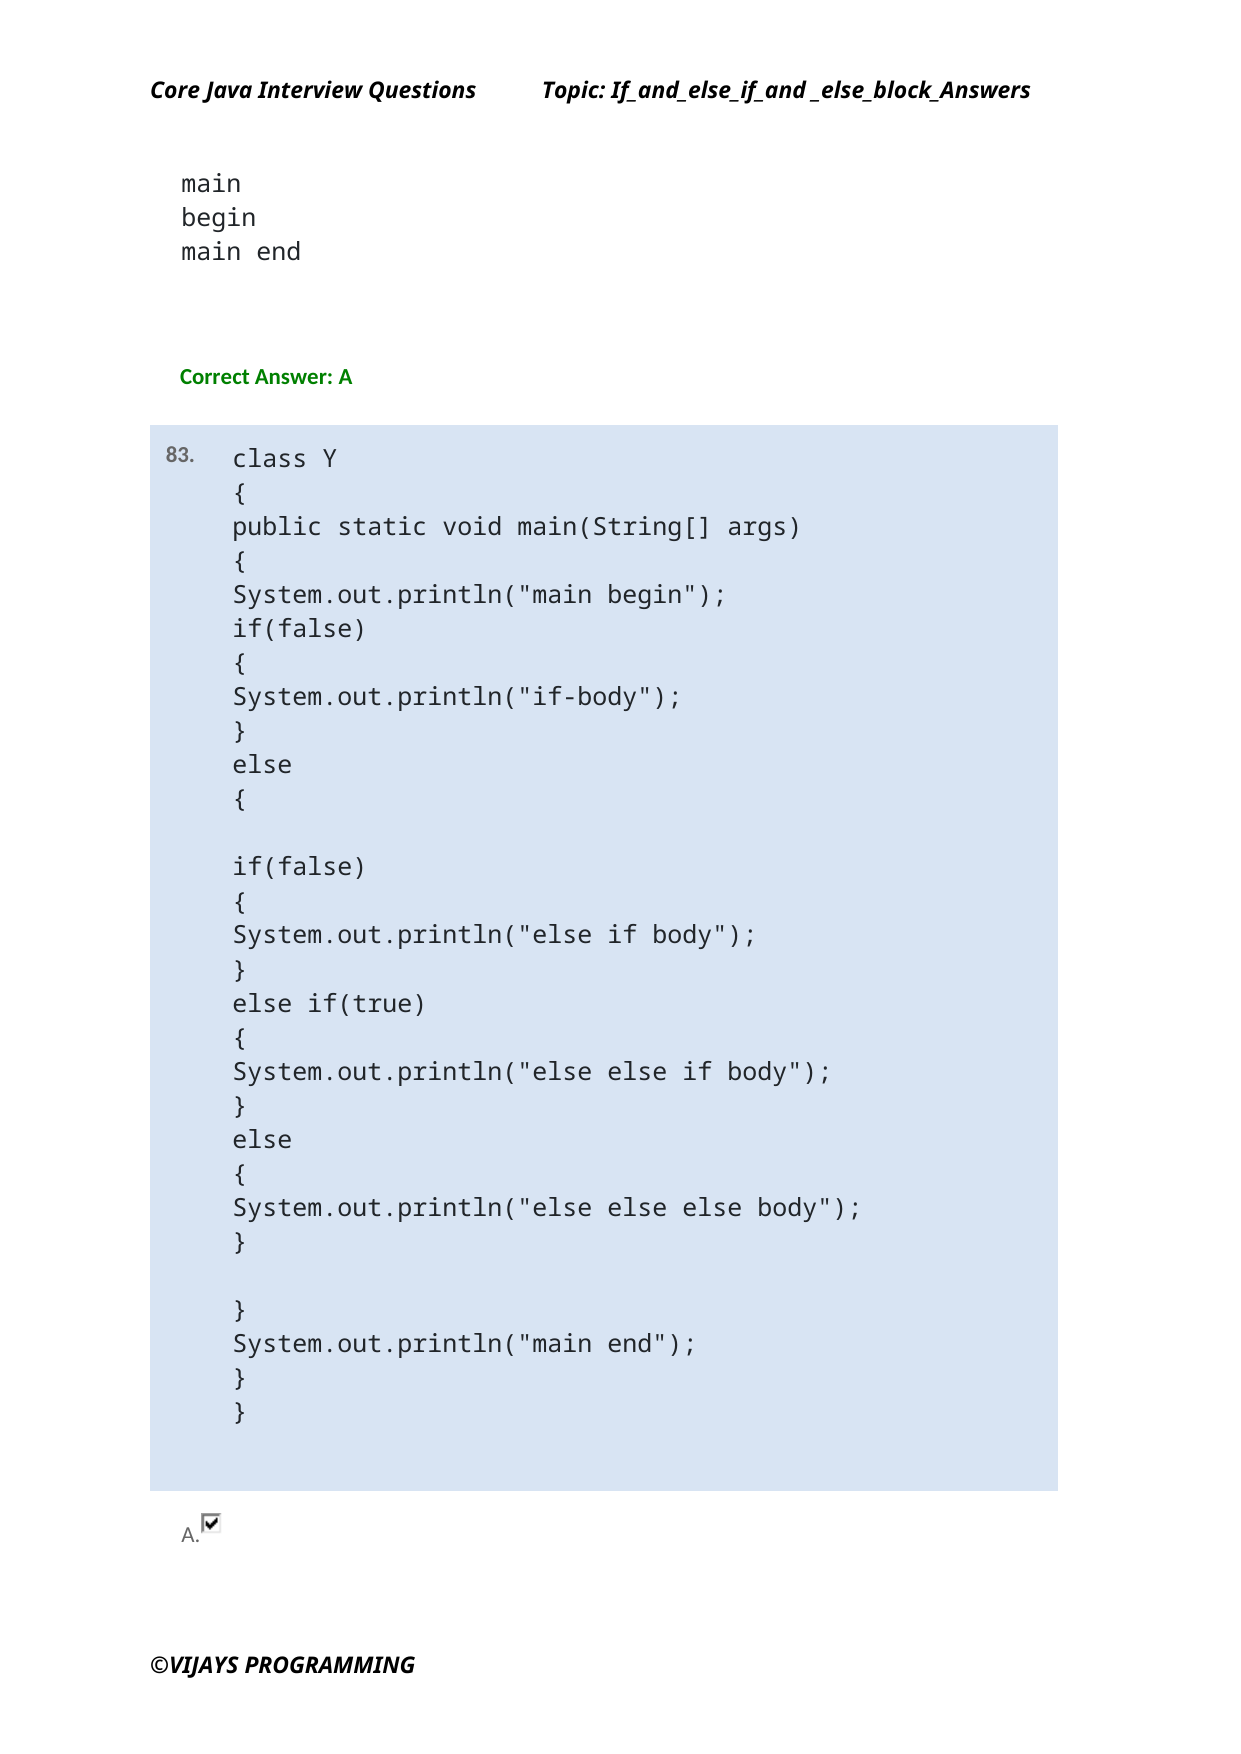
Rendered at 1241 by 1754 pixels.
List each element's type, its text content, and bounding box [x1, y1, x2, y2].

table_header class Y { public static void main(String[] args) { System.out.println("main begin"); if(false) { System.out.println("if-body"); } else { if(false) { System.out.println("else if body"); } else if(true) { System.out.println("else else if body"); } else { System.out.println("else else else body"); } } System.out.println("main end"); } } [216, 425, 1058, 1491]
table_cell Correct Answer: A [150, 355, 1090, 425]
table_cell [150, 1491, 1090, 1582]
table_cell [150, 150, 1090, 354]
table_header 83. [150, 425, 216, 1491]
